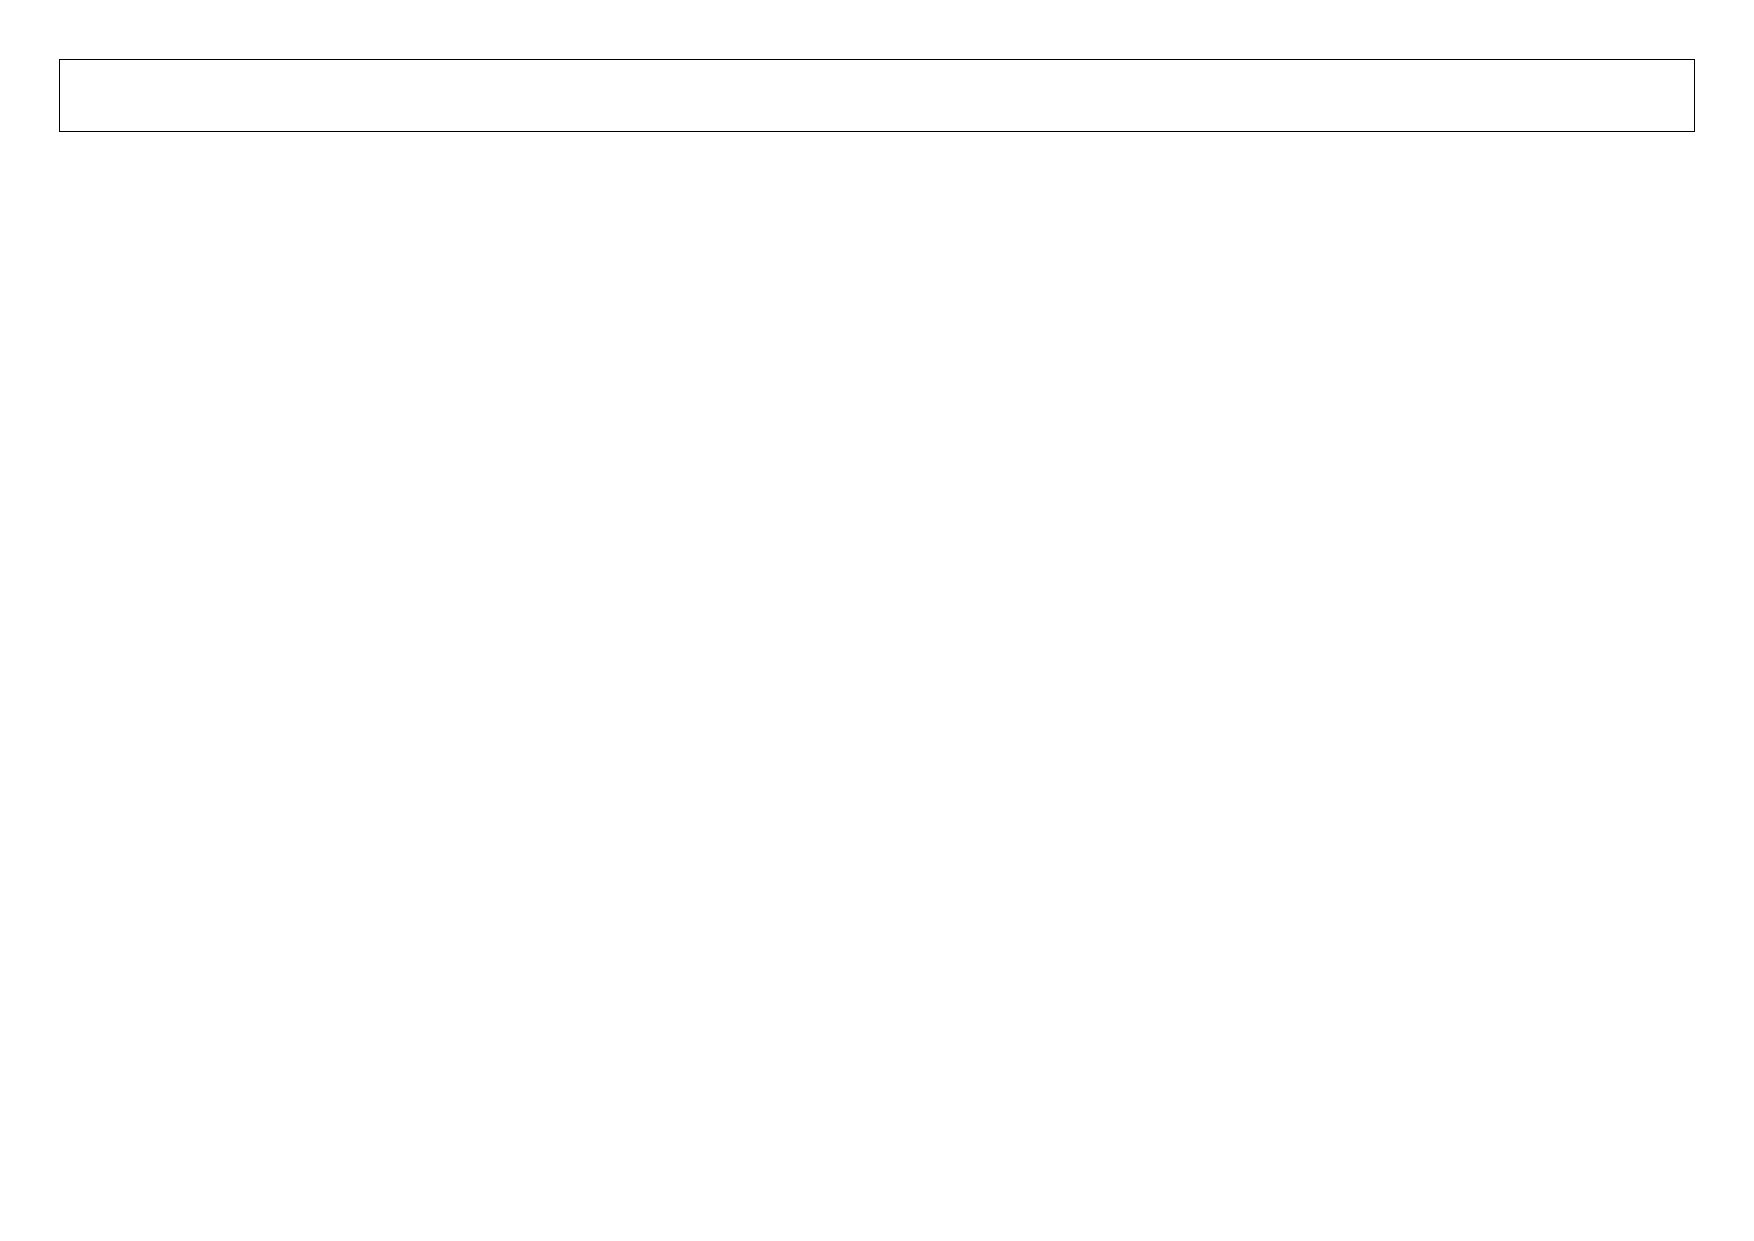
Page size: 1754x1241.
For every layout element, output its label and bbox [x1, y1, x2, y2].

table_cell [60, 60, 1694, 131]
